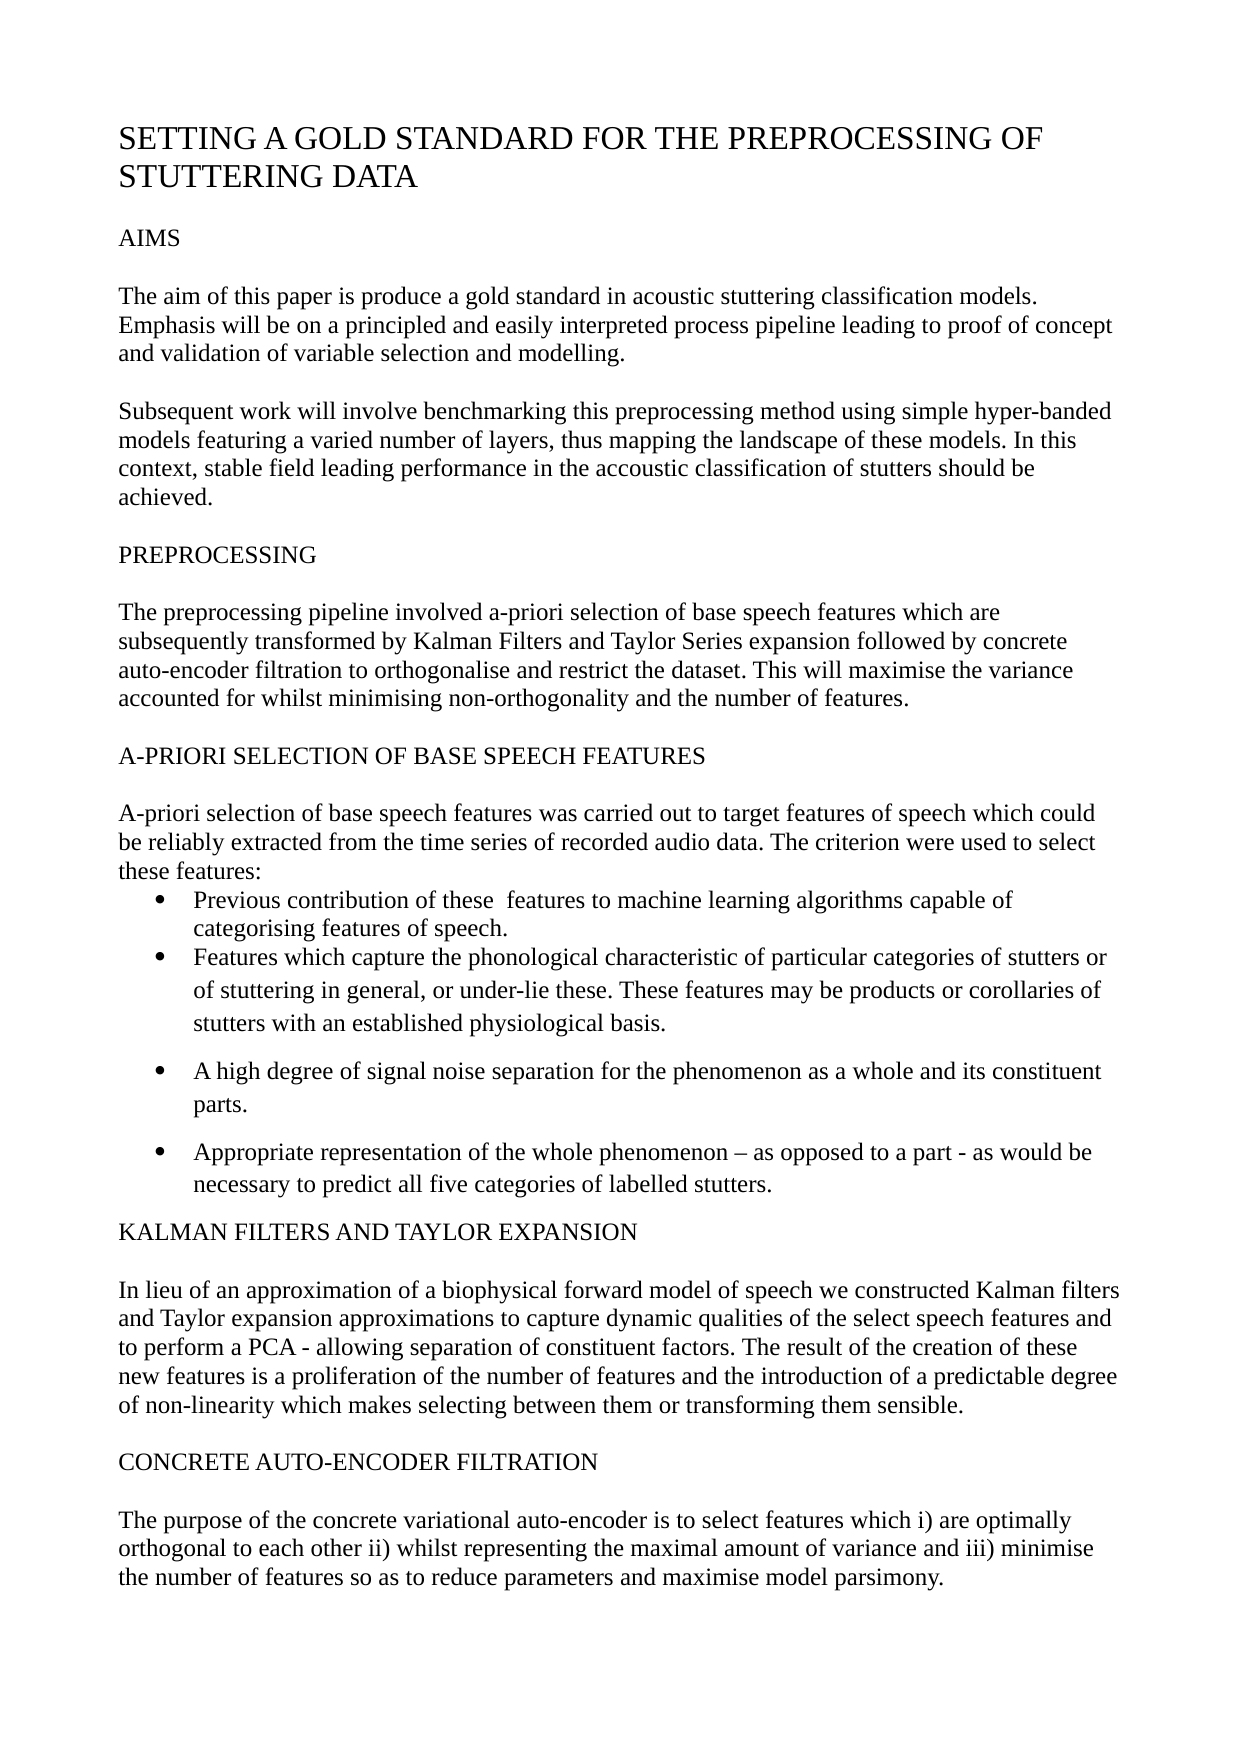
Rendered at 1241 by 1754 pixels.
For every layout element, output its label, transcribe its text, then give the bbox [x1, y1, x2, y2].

text The preprocessing pipeline involved a-priori selection of base speech features which are subsequently transformed by Kalman Filters and Taylor Series expansion followed by concrete auto-encoder filtration to orthogonalise and restrict the dataset. This will maximise the variance accounted for whilst minimising non-orthogonality and the number of features. [118, 597, 1122, 712]
text A-priori selection of base speech features was carried out to target features of speech which could be reliably extracted from the time series of recorded audio data. The criterion were used to select these features: [118, 798, 1122, 885]
text The aim of this paper is produce a gold standard in acoustic stuttering classification models. Emphasis will be on a principled and easily interpreted process pipeline leading to proof of concept and validation of variable selection and modelling. [118, 281, 1122, 367]
text SETTING A GOLD STANDARD FOR THE PREPROCESSING OF STUTTERING DATA [118, 118, 1122, 195]
text In lieu of an approximation of a biophysical forward model of speech we constructed Kalman filters and Taylor expansion approximations to capture dynamic qualities of the select speech features and to perform a PCA - allowing separation of constituent factors. The result of the creation of these new features is a proliferation of the number of features and the introduction of a predictable degree of non-linearity which makes selecting between them or transforming them sensible. [118, 1275, 1122, 1418]
list Previous contribution of these features to machine learning algorithms capable of categorising features of speech. [156, 885, 1122, 942]
list Appropriate representation of the whole phenomenon – as opposed to a part - as would be necessary to predict all five categories of labelled stutters. [156, 1137, 1122, 1198]
text A-PRIORI SELECTION OF BASE SPEECH FEATURES [118, 741, 1122, 770]
list A high degree of signal noise separation for the phenomenon as a whole and its constituent parts. [156, 1056, 1122, 1118]
text CONCRETE AUTO-ENCODER FILTRATION [118, 1447, 1122, 1476]
text The purpose of the concrete variational auto-encoder is to select features which i) are optimally orthogonal to each other ii) whilst representing the maximal amount of variance and iii) minimise the number of features so as to reduce parameters and maximise model parsimony. [118, 1505, 1122, 1591]
text KALMAN FILTERS AND TAYLOR EXPANSION [118, 1217, 1122, 1246]
text Subsequent work will involve benchmarking this preprocessing method using simple hyper-banded models featuring a varied number of layers, thus mapping the landscape of these models. In this context, stable field leading performance in the accoustic classification of stutters should be achieved. [118, 396, 1122, 511]
text AIMS [118, 223, 1122, 252]
list Features which capture the phonological characteristic of particular categories of stutters or of stuttering in general, or under-lie these. These features may be products or corollaries of stutters with an established physiological basis. [156, 942, 1122, 1037]
text PREPROCESSING [118, 540, 1122, 568]
